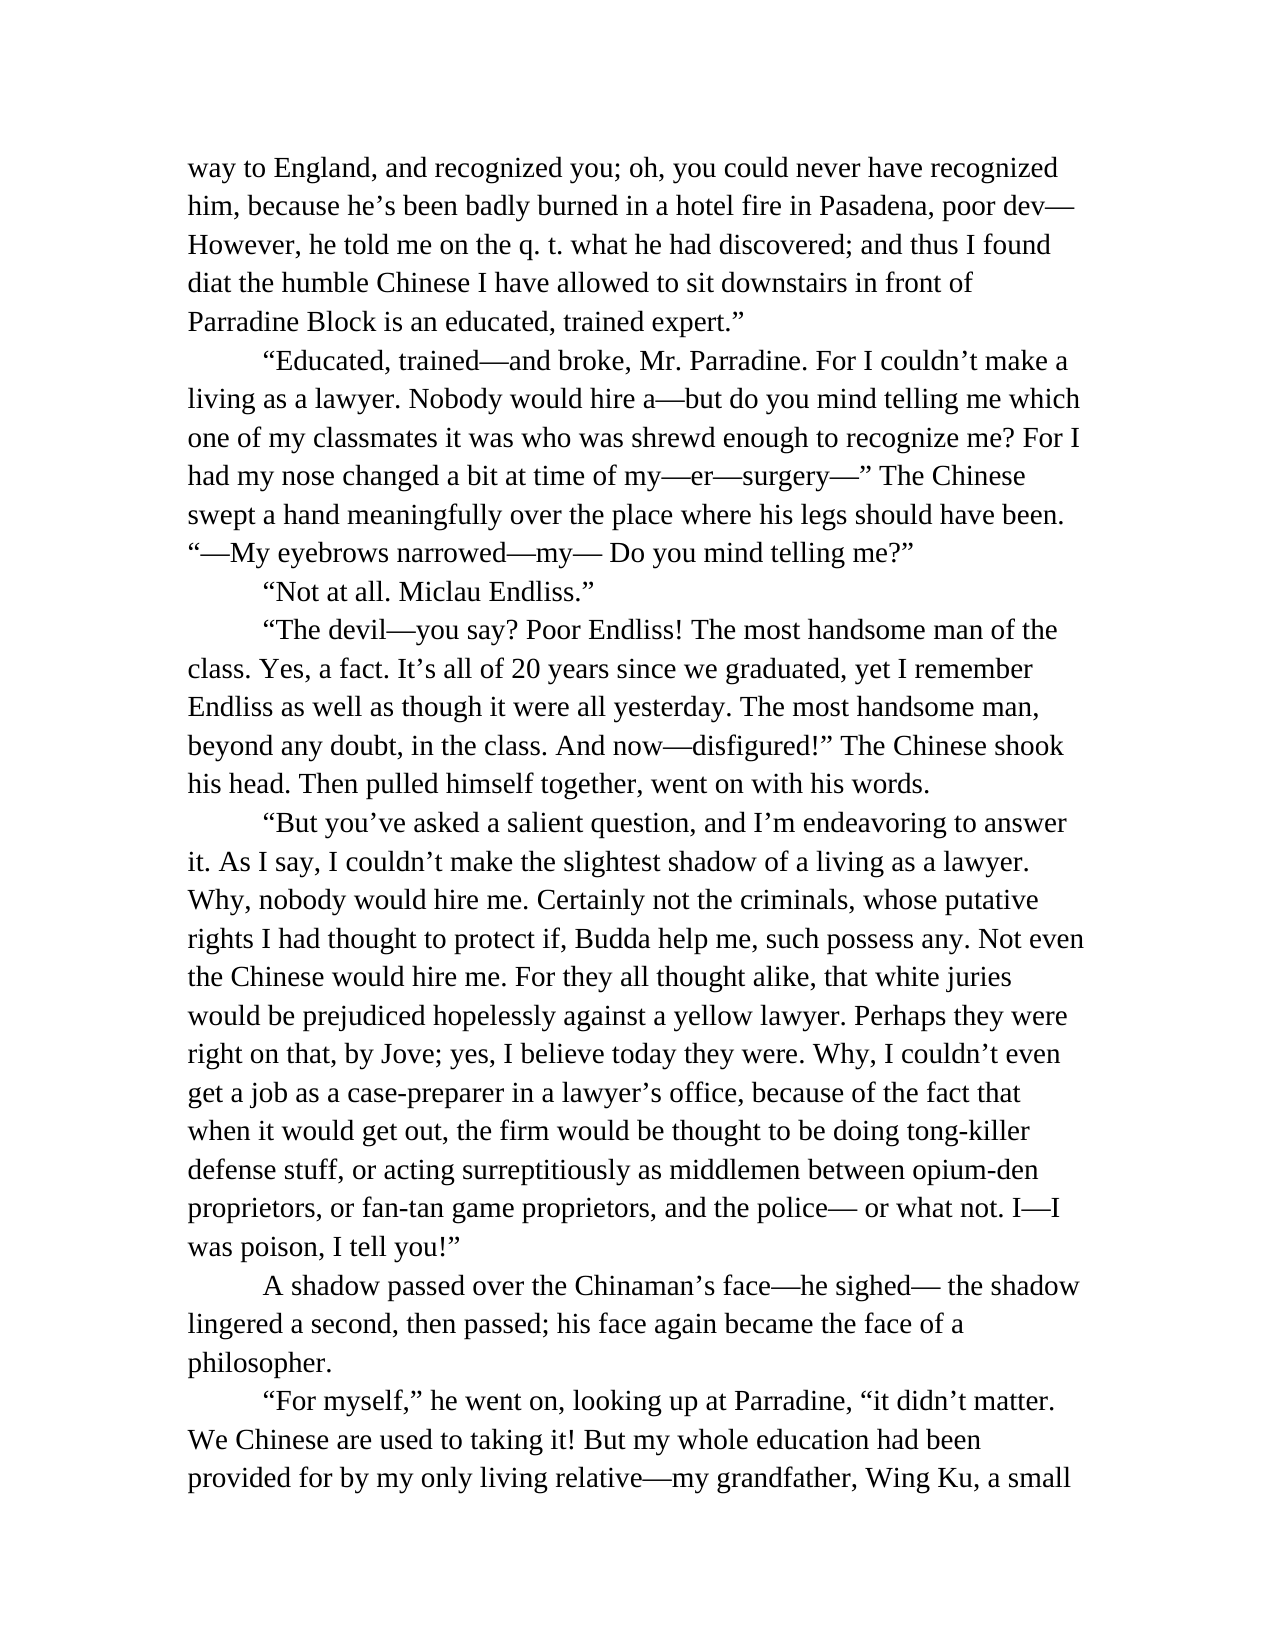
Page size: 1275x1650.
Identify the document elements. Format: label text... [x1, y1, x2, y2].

text A shadow passed over the Chinaman’s face—he sighed— the shadow lingered a second, then passed; his face again became the face of a philosopher. [187, 1268, 1087, 1378]
text “Educated, trained—and broke, Mr. Parradine. For I couldn’t make a living as a lawyer. Nobody would hire a—but do you mind telling me which one of my classmates it was who was shrewd enough to recognize me? For I had my nose changed a bit at time of my—er—surgery—” The Chinese swept a hand meaningfully over the place where his legs should have been. “—My eyebrows narrowed—my— Do you mind telling me?” [187, 343, 1087, 569]
text “Not at all. Miclau Endliss.” [187, 574, 1087, 607]
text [187, 1383, 1087, 1494]
text “The devil—you say? Poor Endliss! The most handsome man of the class. Yes, a fact. It’s all of 20 years since we graduated, yet I remember Endliss as well as though it were all yesterday. The most handsome man, beyond any doubt, in the class. And now—disfigured!” The Chinese shook his head. Then pulled himself together, went on with his words. [187, 612, 1087, 800]
text “But you’ve asked a salient question, and I’m endeavoring to answer it. As I say, I couldn’t make the slightest shadow of a living as a lawyer. Why, nobody would hire me. Certainly not the criminals, whose putative rights I had thought to protect if, Budda help me, such possess any. Not even the Chinese would hire me. For they all thought alike, that white juries would be prejudiced hopelessly against a yellow lawyer. Perhaps they were right on that, by Jove; yes, I believe today they were. Why, I couldn’t even get a job as a case-preparer in a lawyer’s office, because of the fact that when it would get out, the firm would be thought to be doing tong-killer defense stuff, or acting surreptitiously as middlemen between opium-den proprietors, or fan-tan game proprietors, and the police— or what not. I—I was poison, I tell you!” [187, 805, 1087, 1263]
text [187, 150, 1087, 338]
